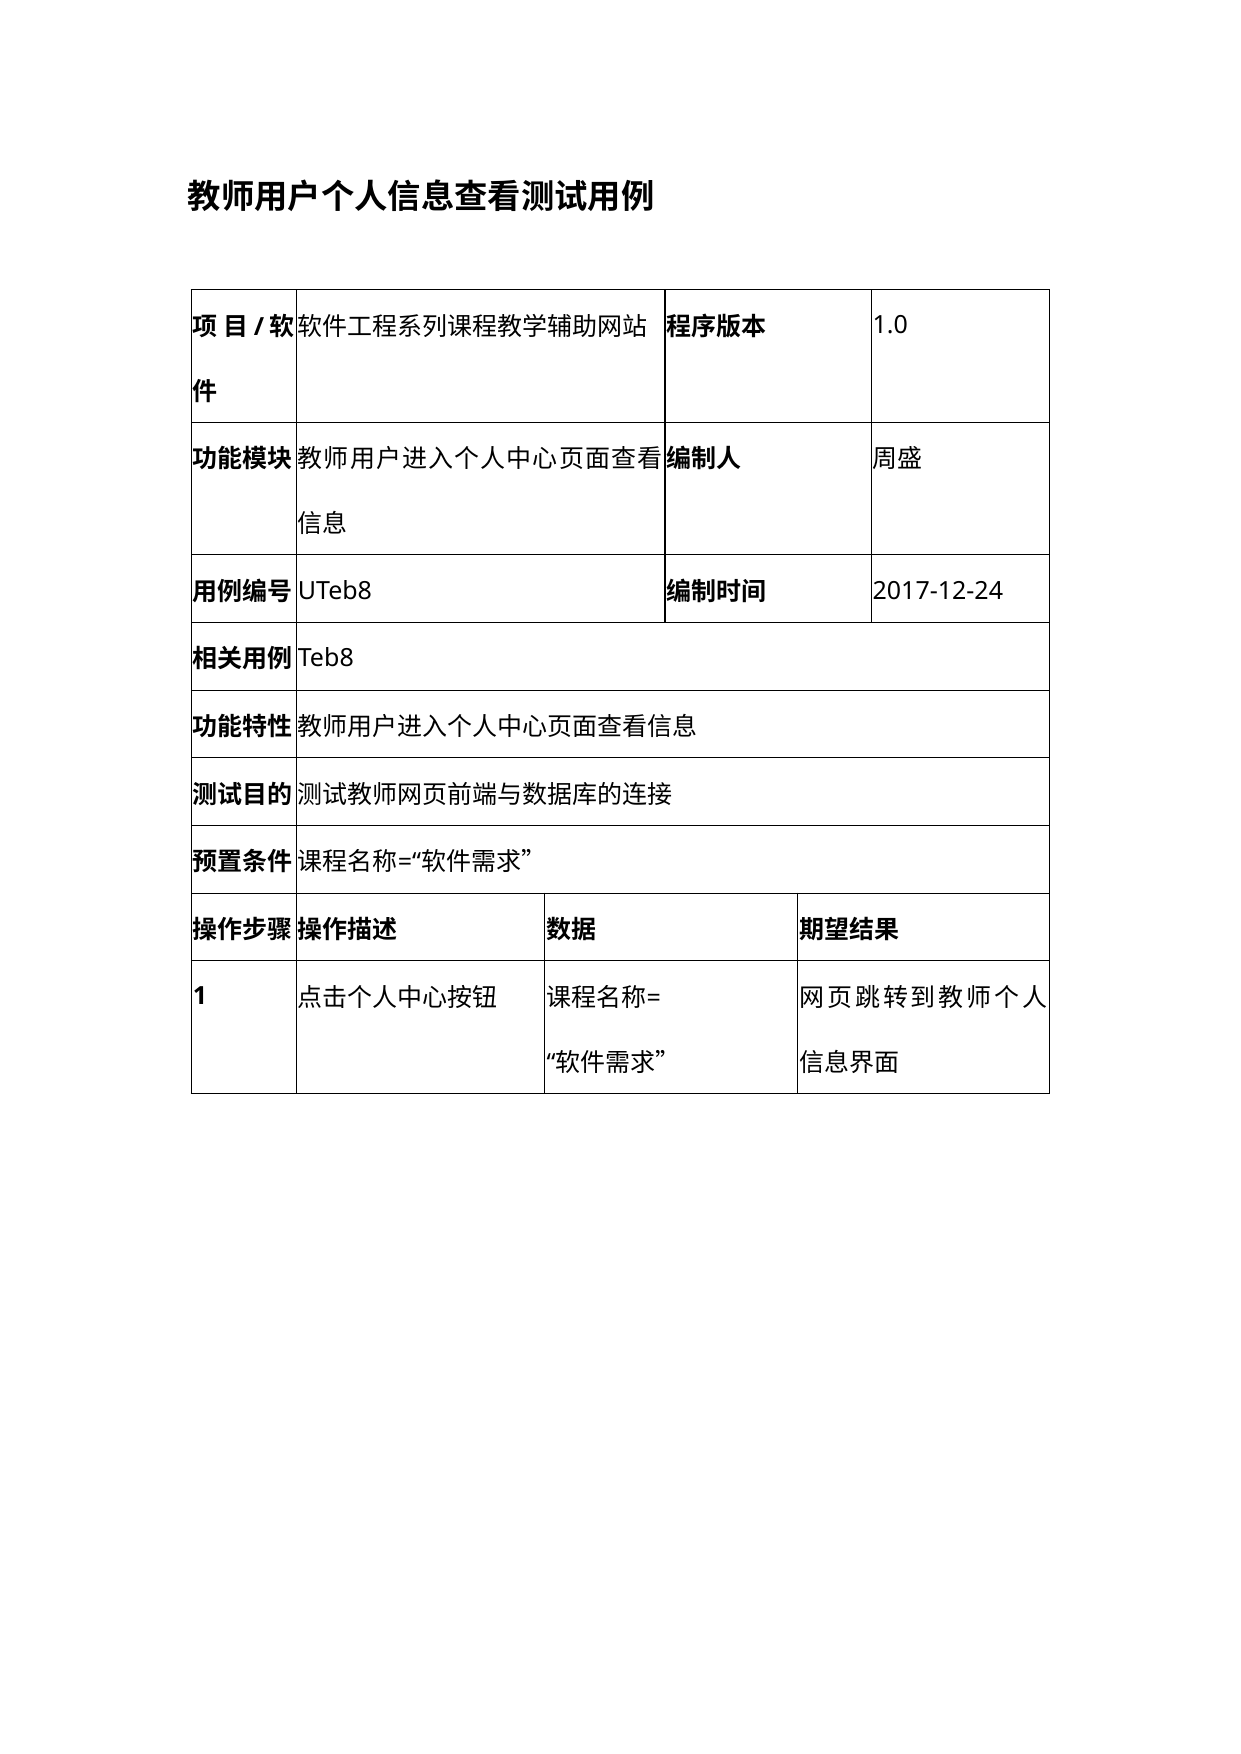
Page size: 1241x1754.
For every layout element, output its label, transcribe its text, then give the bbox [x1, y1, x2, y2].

table_header 1.0 [872, 290, 1049, 422]
table_cell 2017-12-24 [872, 555, 1049, 622]
table_cell 教师用户进入个人中心页面查看信息 [297, 691, 1049, 757]
table_cell 操作步骤 [192, 894, 296, 960]
table_header 项目/软件 [192, 290, 296, 422]
table_cell 编制人 [666, 423, 871, 554]
table_cell 测试目的 [192, 758, 296, 825]
table_cell 教师用户进入个人中心页面查看信息 [297, 423, 664, 554]
table_cell 期望结果 [798, 894, 1049, 960]
table_header 程序版本 [666, 290, 871, 422]
table_cell Teb8 [297, 623, 1049, 689]
table_cell 用例编号 [192, 555, 296, 622]
table_cell 点击个人中心按钮 [297, 961, 544, 1093]
table_cell 功能特性 [192, 691, 296, 757]
table_cell 课程名称= “软件需求” [545, 961, 797, 1093]
table_cell 数据 [545, 894, 797, 960]
table_cell 预置条件 [192, 826, 296, 892]
subtitle 教师用户个人信息查看测试用例 [187, 162, 1053, 227]
table_cell 1 [192, 961, 296, 1093]
table_header 软件工程系列课程教学辅助网站 [297, 290, 664, 422]
table_cell 周盛 [872, 423, 1049, 554]
table_cell 编制时间 [666, 555, 871, 622]
table_cell 网页跳转到教师个人信息界面 [798, 961, 1049, 1093]
table_cell 功能模块 [192, 423, 296, 554]
table_cell UTeb8 [297, 555, 664, 622]
table_cell 操作描述 [297, 894, 544, 960]
table_cell 测试教师网页前端与数据库的连接 [297, 758, 1049, 825]
table_cell 课程名称=“软件需求” [297, 826, 1049, 892]
table_cell 相关用例 [192, 623, 296, 689]
